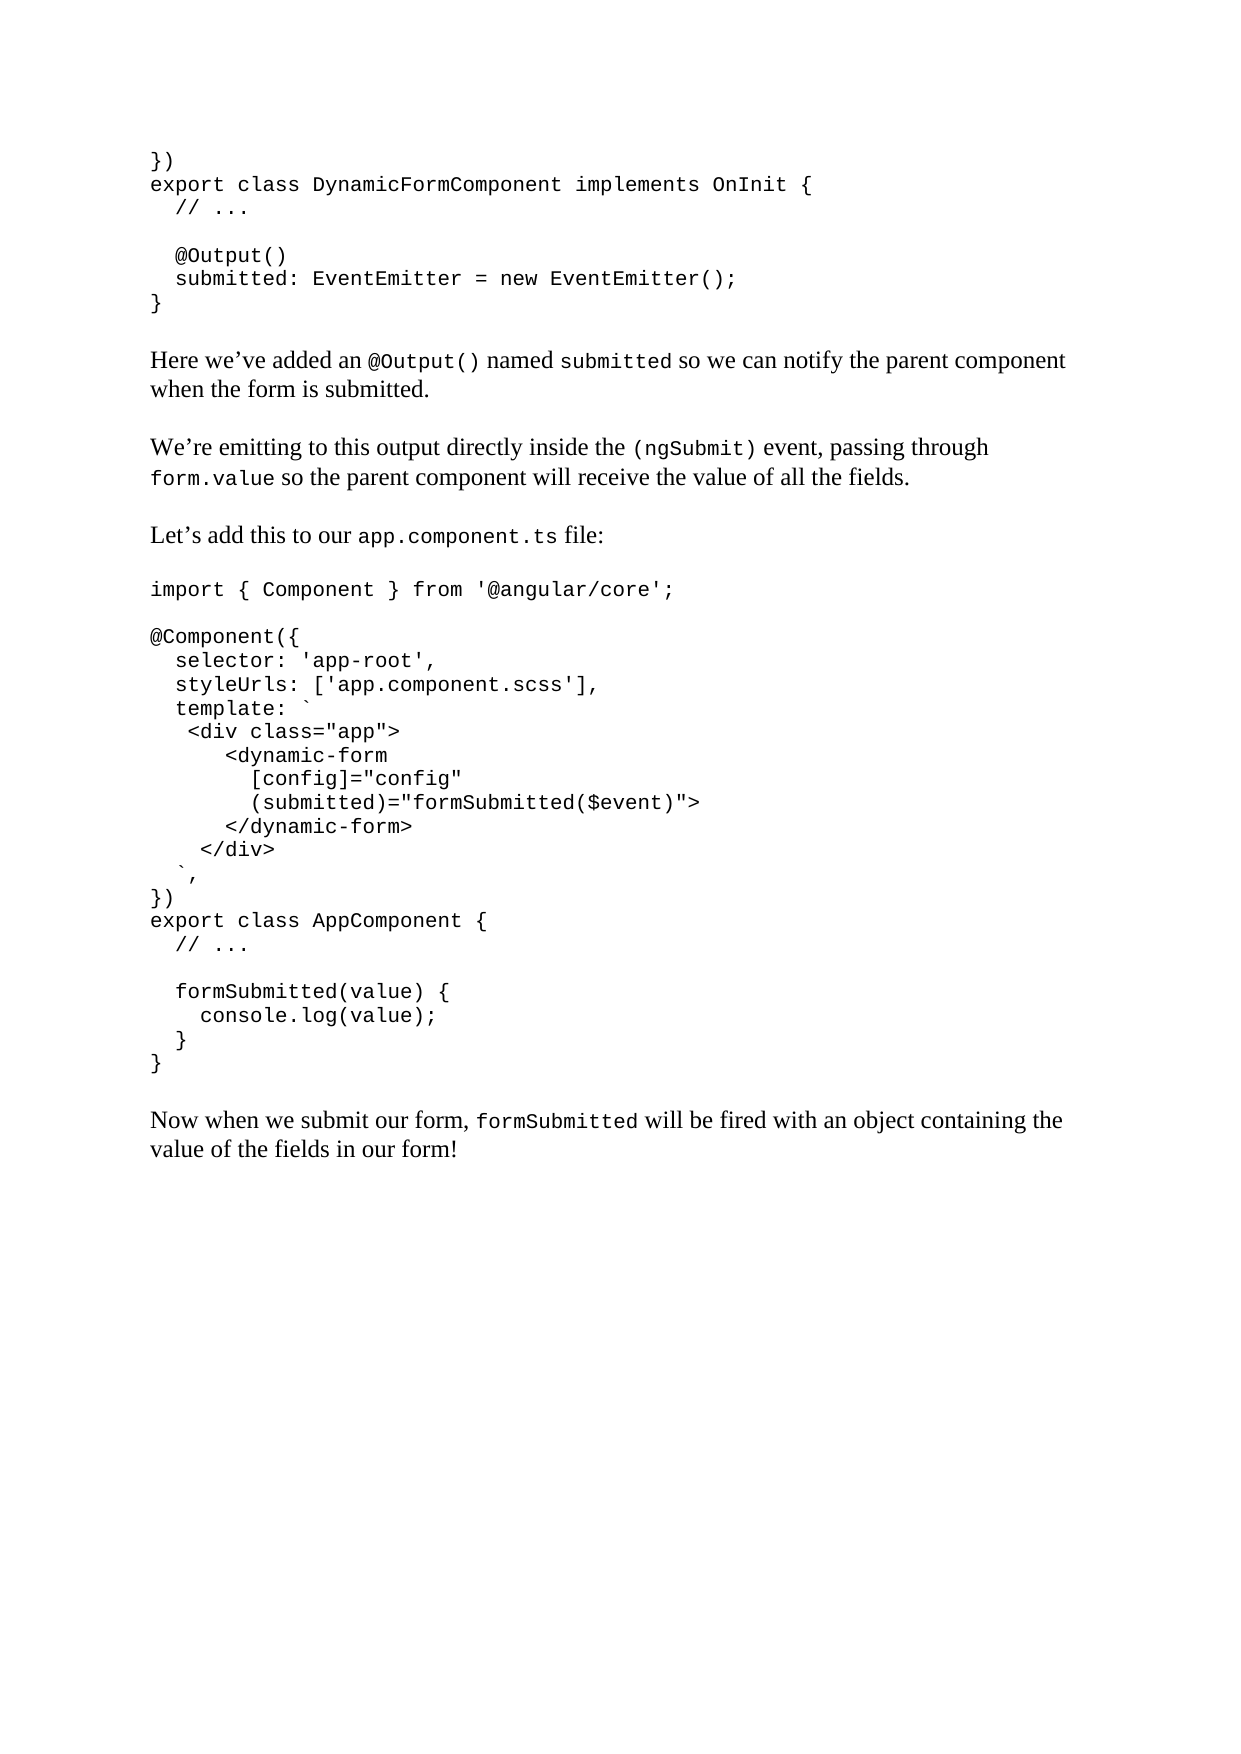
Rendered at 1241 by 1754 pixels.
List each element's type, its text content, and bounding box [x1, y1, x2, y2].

text </div> [150, 839, 1090, 863]
text Let’s add this to our app.component.ts file: [150, 521, 1090, 550]
text submitted: EventEmitter = new EventEmitter(); [150, 268, 1090, 292]
text </dynamic-form> [150, 816, 1090, 839]
text } [150, 292, 1090, 316]
text } [150, 1028, 1090, 1052]
text <dynamic-form [150, 745, 1090, 768]
text @Component({ [150, 627, 1090, 650]
text selector: 'app-root', [150, 650, 1090, 674]
text Here we’ve added an @Output() named submitted so we can notify the parent component when the form is submitted. [150, 345, 1090, 403]
text `, [150, 863, 1090, 887]
text }) [150, 150, 1090, 174]
text export class AppComponent { [150, 910, 1090, 934]
text } [150, 1052, 1090, 1076]
text We’re emitting to this output directly inside the (ngSubmit) event, passing through form.value so the parent component will receive the value of all the fields. [150, 432, 1090, 491]
text (submitted)="formSubmitted($event)"> [150, 792, 1090, 816]
text styleUrls: ['app.component.scss'], [150, 674, 1090, 697]
text // ... [150, 197, 1090, 221]
text import { Component } from '@angular/core'; [150, 579, 1090, 603]
text formSubmitted(value) { [150, 981, 1090, 1005]
text }) [150, 887, 1090, 910]
text <div class="app"> [150, 721, 1090, 745]
text Now when we submit our form, formSubmitted will be fired with an object containing the value of the fields in our form! [150, 1105, 1090, 1163]
text console.log(value); [150, 1005, 1090, 1028]
text template: ` [150, 697, 1090, 721]
text // ... [150, 934, 1090, 958]
text [config]="config" [150, 768, 1090, 792]
text @Output() [150, 244, 1090, 268]
text export class DynamicFormComponent implements OnInit { [150, 174, 1090, 197]
